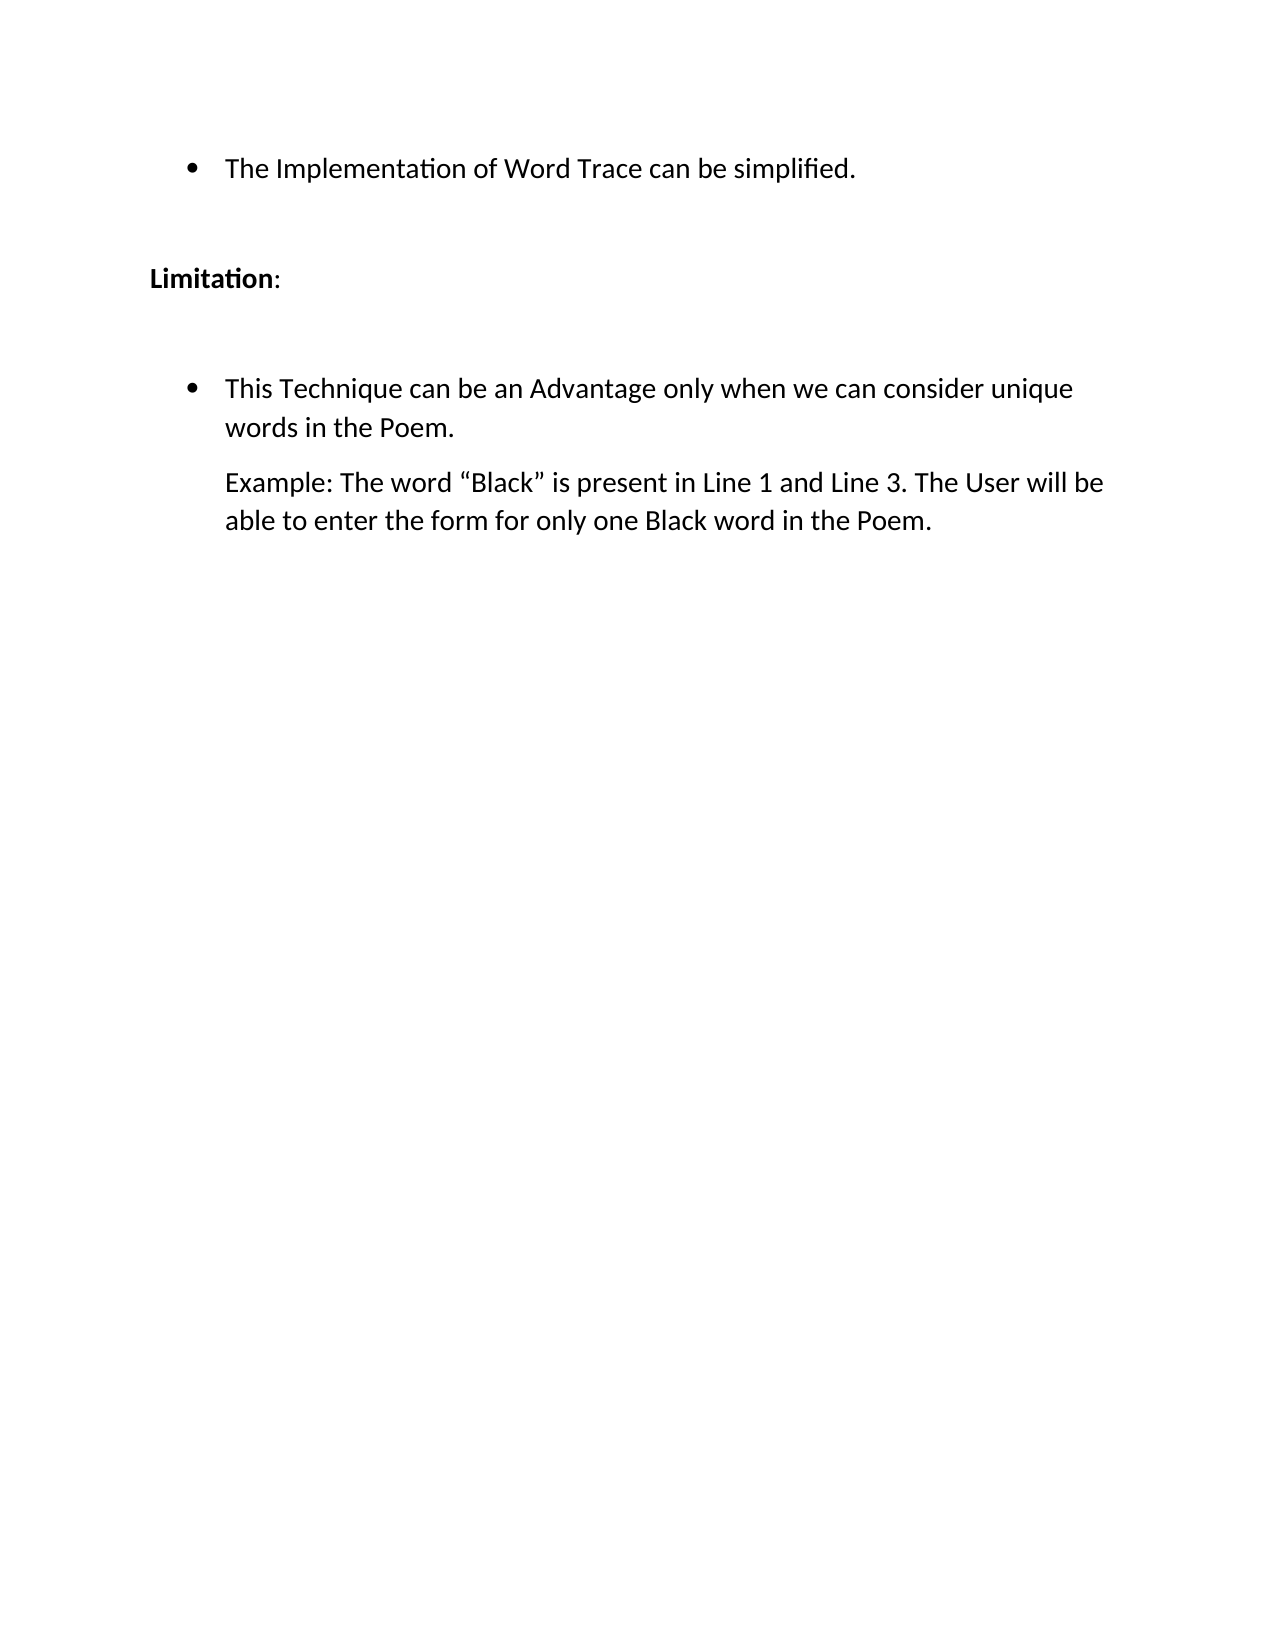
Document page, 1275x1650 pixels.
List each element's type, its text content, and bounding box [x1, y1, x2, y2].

list This Technique can be an Advantage only when we can consider unique words in the Poem. [187, 370, 1125, 444]
text Limitation: [150, 260, 1125, 296]
text Example: The word “Black” is present in Line 1 and Line 3. The User will be able to enter the form for only one Black word in the Poem. [225, 464, 1125, 538]
list The Implementation of Word Trace can be simplified. [187, 150, 1125, 186]
